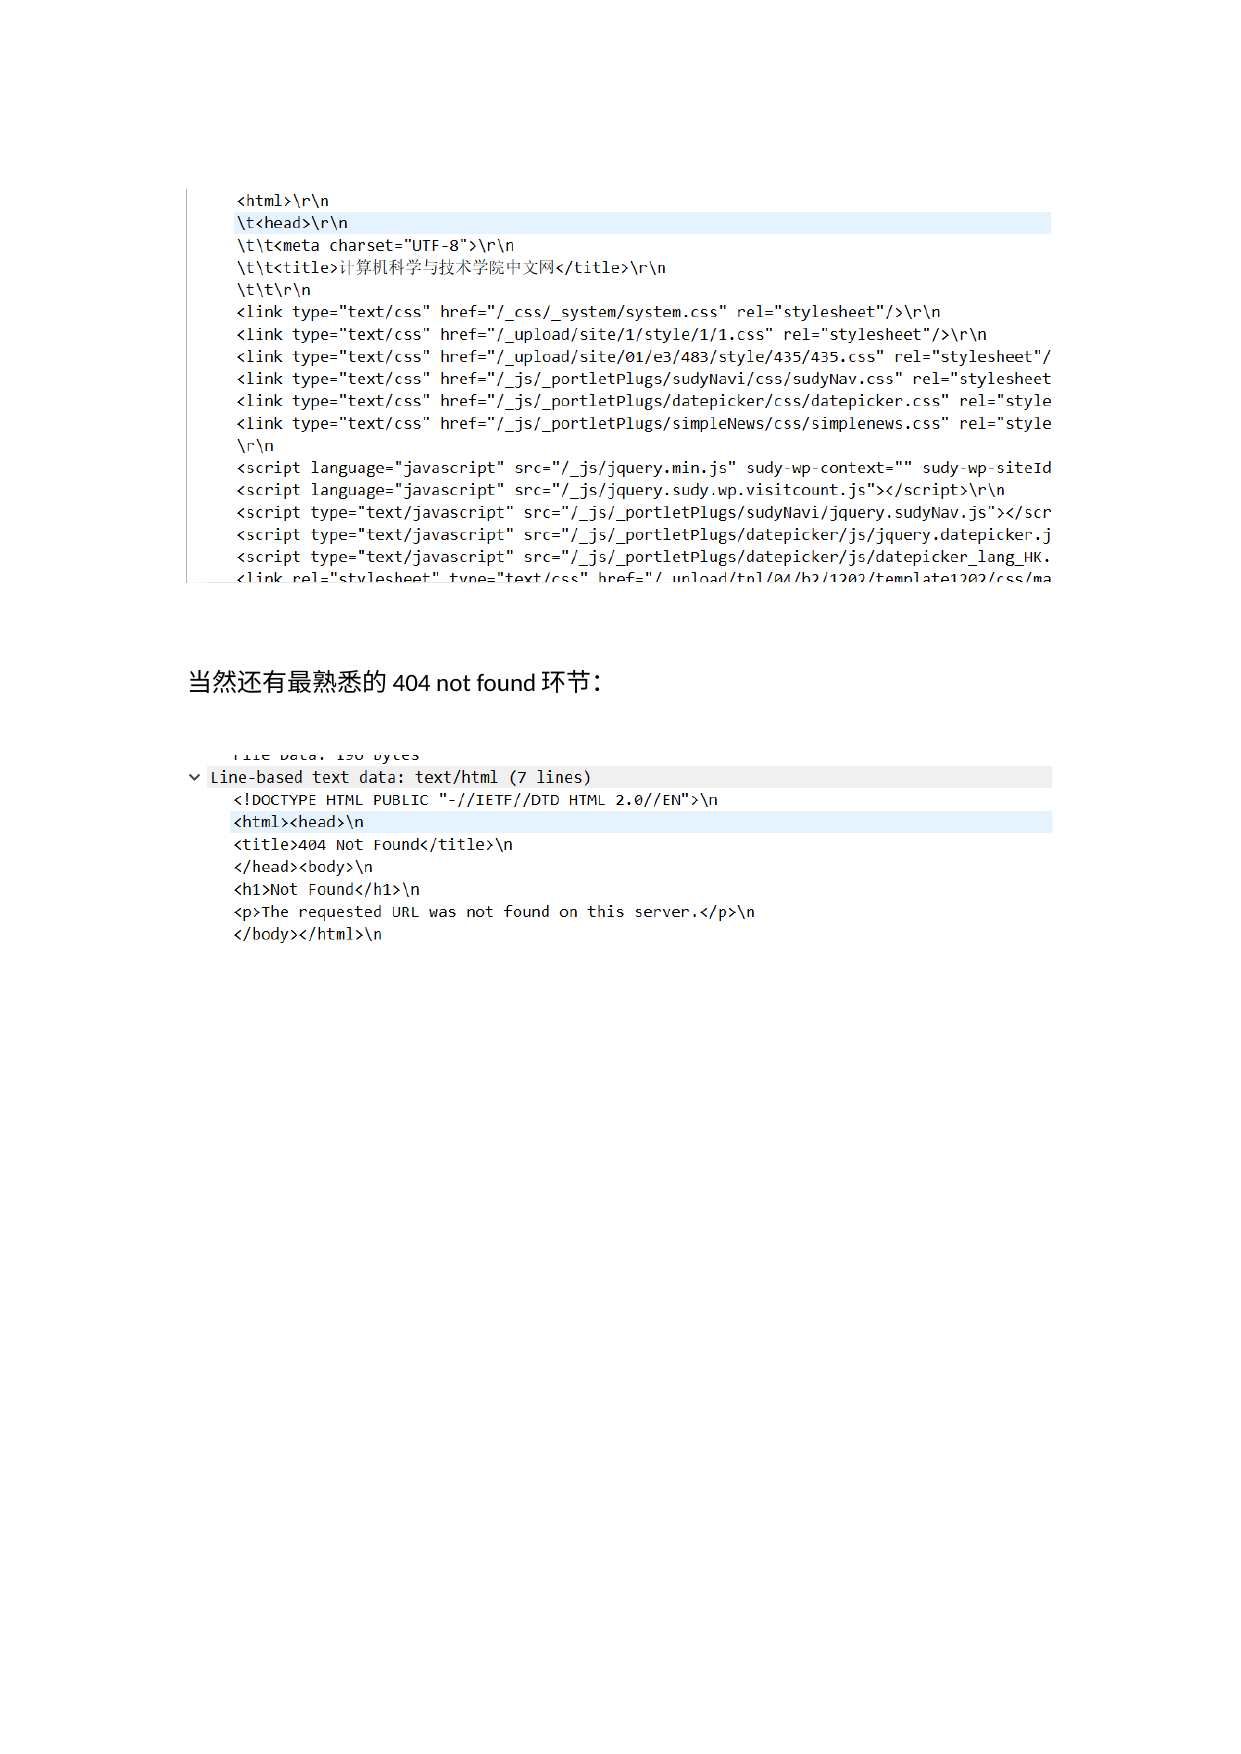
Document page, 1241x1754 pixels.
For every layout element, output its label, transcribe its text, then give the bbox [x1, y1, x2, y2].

list 当然还有最熟悉的404 not found环节： [187, 648, 1053, 713]
picture [186, 189, 1052, 583]
picture [187, 755, 1053, 954]
